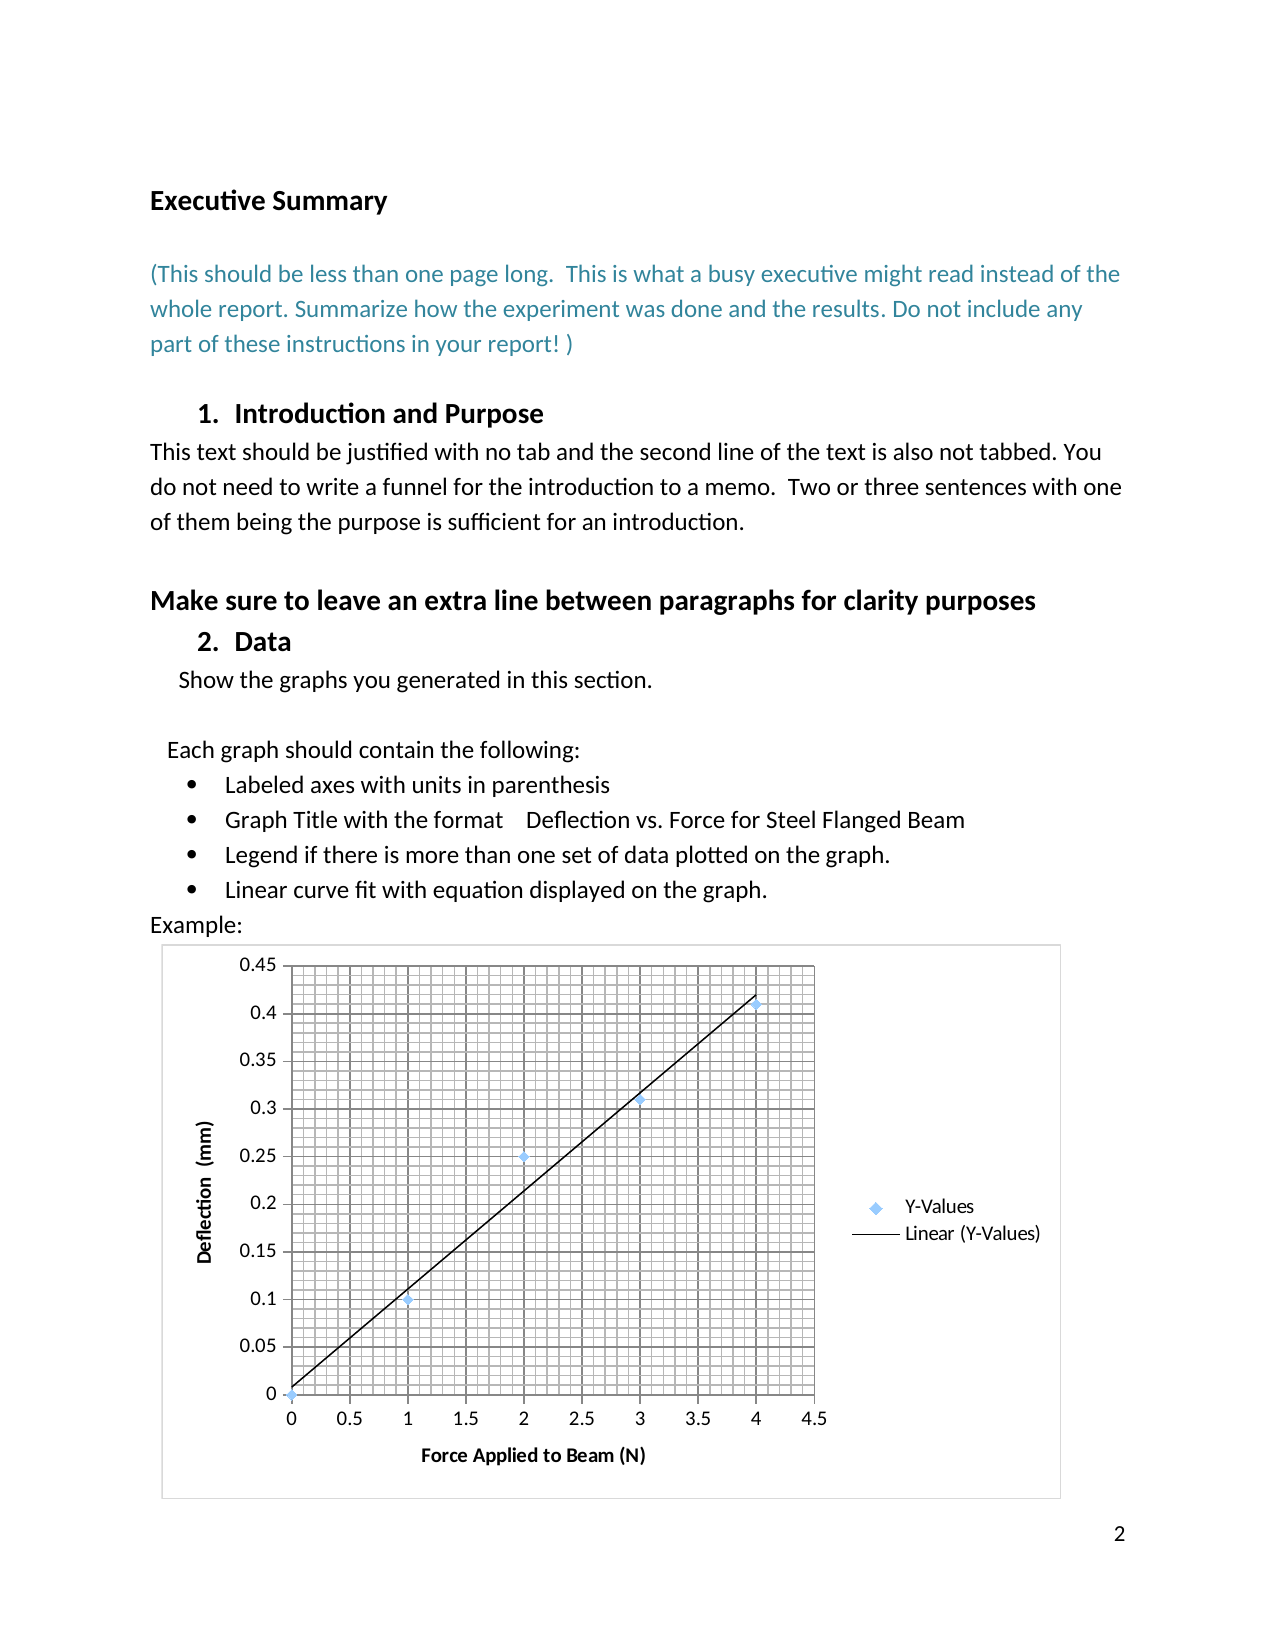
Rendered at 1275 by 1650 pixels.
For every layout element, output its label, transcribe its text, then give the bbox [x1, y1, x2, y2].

list Graph Title with the format Deflection vs. Force for Steel Flanged Beam [187, 804, 1125, 834]
list Introduction and Purpose [197, 395, 1125, 431]
list Linear curve fit with equation displayed on the graph. [187, 874, 1125, 904]
list Legend if there is more than one set of data plotted on the graph. [187, 839, 1125, 869]
text Make sure to leave an extra line between paragraphs for clarity purposes [150, 582, 1125, 618]
text Show the graphs you generated in this section. [150, 664, 1125, 694]
list Data [197, 623, 1125, 659]
text Executive Summary [150, 182, 1125, 218]
text (This should be less than one page long. This is what a busy executive might read instead of the whole report. Summarize how the experiment was done and the results. Do not include any part of these instructions in your report! ) [150, 258, 1125, 359]
text Each graph should contain the following: [150, 734, 1125, 764]
text Example: [150, 909, 1125, 939]
list Labeled axes with units in parenthesis [187, 769, 1125, 799]
text This text should be justified with no tab and the second line of the text is also not tabbed. You do not need to write a funnel for the introduction to a memo. Two or three sentences with one of them being the purpose is sufficient for an introduction. [150, 436, 1125, 537]
